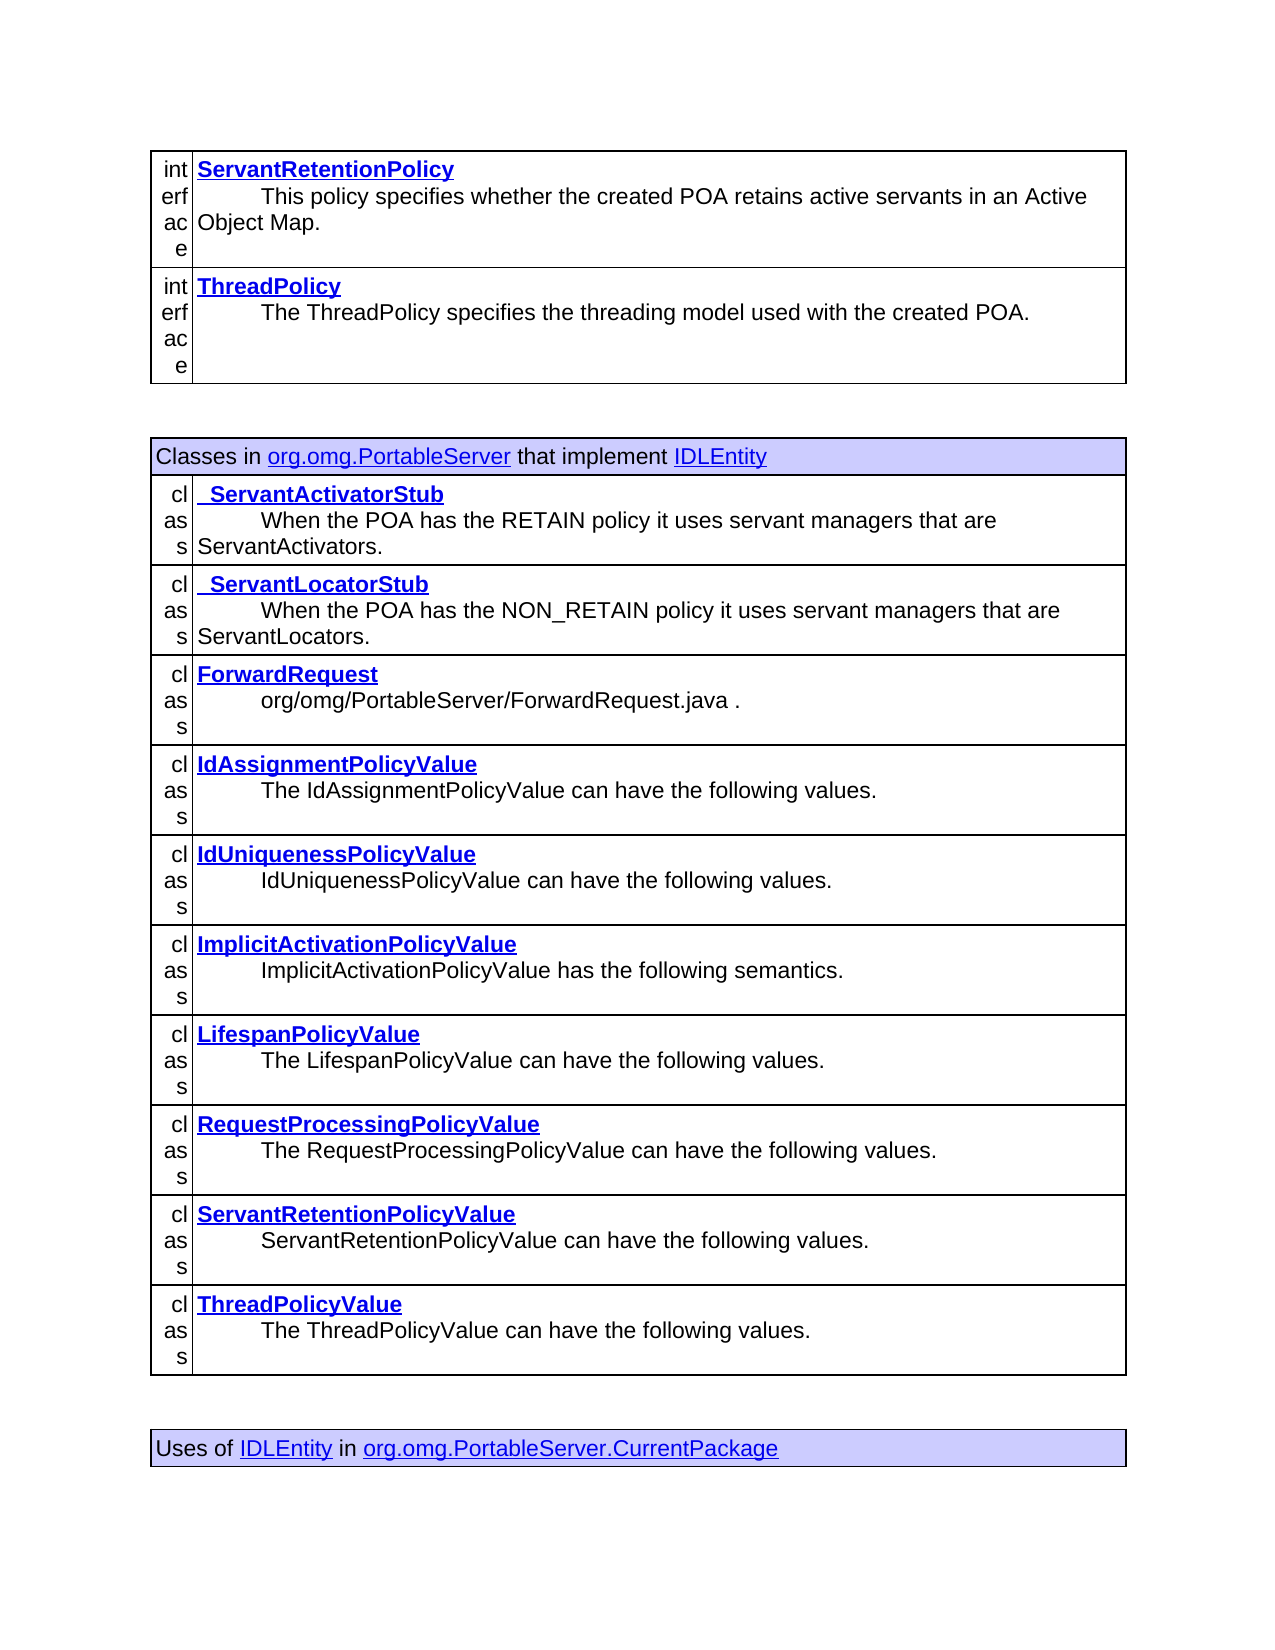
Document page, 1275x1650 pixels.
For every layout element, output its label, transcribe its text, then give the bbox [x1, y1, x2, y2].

table_cell class [152, 836, 192, 924]
table_cell interface [152, 268, 192, 383]
table_cell IdUniquenessPolicyValue IdUniquenessPolicyValue can have the following values. [193, 836, 1125, 924]
table_cell ServantRetentionPolicy This policy specifies whether the created POA retains active servants in an Active Object Map. [193, 152, 1125, 266]
table_cell class [152, 566, 192, 654]
table_cell class [152, 1106, 192, 1194]
table_cell RequestProcessingPolicyValue The RequestProcessingPolicyValue can have the following values. [193, 1106, 1125, 1194]
table_cell class [152, 1286, 192, 1374]
table_cell class [152, 926, 192, 1014]
table_cell _ServantActivatorStub When the POA has the RETAIN policy it uses servant managers that are ServantActivators. [193, 476, 1125, 564]
table_cell ServantRetentionPolicyValue ServantRetentionPolicyValue can have the following values. [193, 1196, 1125, 1284]
table_cell class [152, 1196, 192, 1284]
table_cell ImplicitActivationPolicyValue ImplicitActivationPolicyValue has the following semantics. [193, 926, 1125, 1014]
table_cell class [152, 1016, 192, 1104]
table_cell class [152, 476, 192, 564]
table_cell _ServantLocatorStub When the POA has the NON_RETAIN policy it uses servant managers that are ServantLocators. [193, 566, 1125, 654]
table_cell LifespanPolicyValue The LifespanPolicyValue can have the following values. [193, 1016, 1125, 1104]
table_cell class [152, 656, 192, 744]
table_cell interface [152, 152, 192, 266]
table_cell IdAssignmentPolicyValue The IdAssignmentPolicyValue can have the following values. [193, 746, 1125, 834]
table_cell ThreadPolicy The ThreadPolicy specifies the threading model used with the created POA. [193, 268, 1125, 383]
table_cell ForwardRequest org/omg/PortableServer/ForwardRequest.java . [193, 656, 1125, 744]
table_header Uses of IDLEntity in org.omg.PortableServer.CurrentPackage [152, 1430, 1125, 1466]
table_cell ThreadPolicyValue The ThreadPolicyValue can have the following values. [193, 1286, 1125, 1374]
table_header Classes in org.omg.PortableServer that implement IDLEntity [152, 439, 1125, 474]
table_cell class [152, 746, 192, 834]
